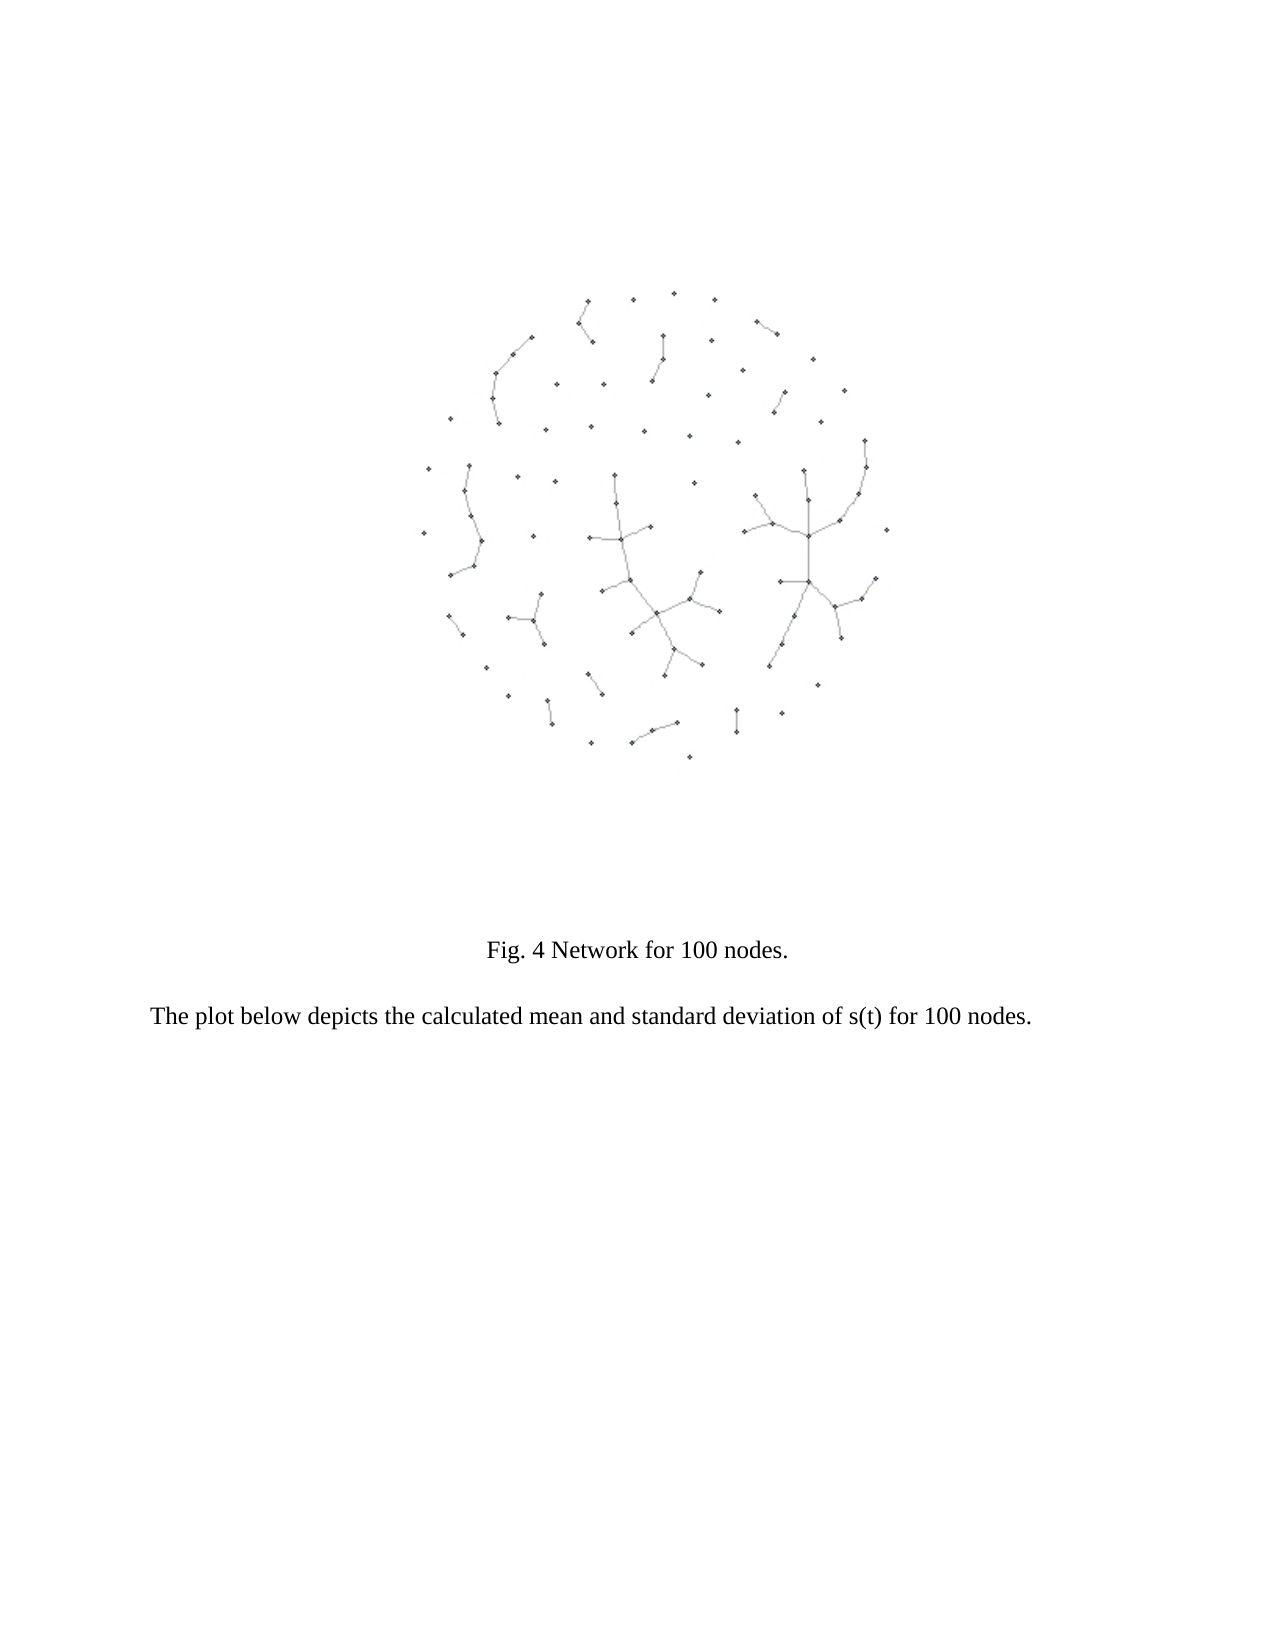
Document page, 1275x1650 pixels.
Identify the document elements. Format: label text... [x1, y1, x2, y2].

text Fig. 4 Network for 100 nodes. [150, 935, 1125, 964]
text The plot below depicts the calculated mean and standard deviation of s(t) for 100 nodes. [150, 1001, 1125, 1030]
picture [150, 150, 1102, 932]
